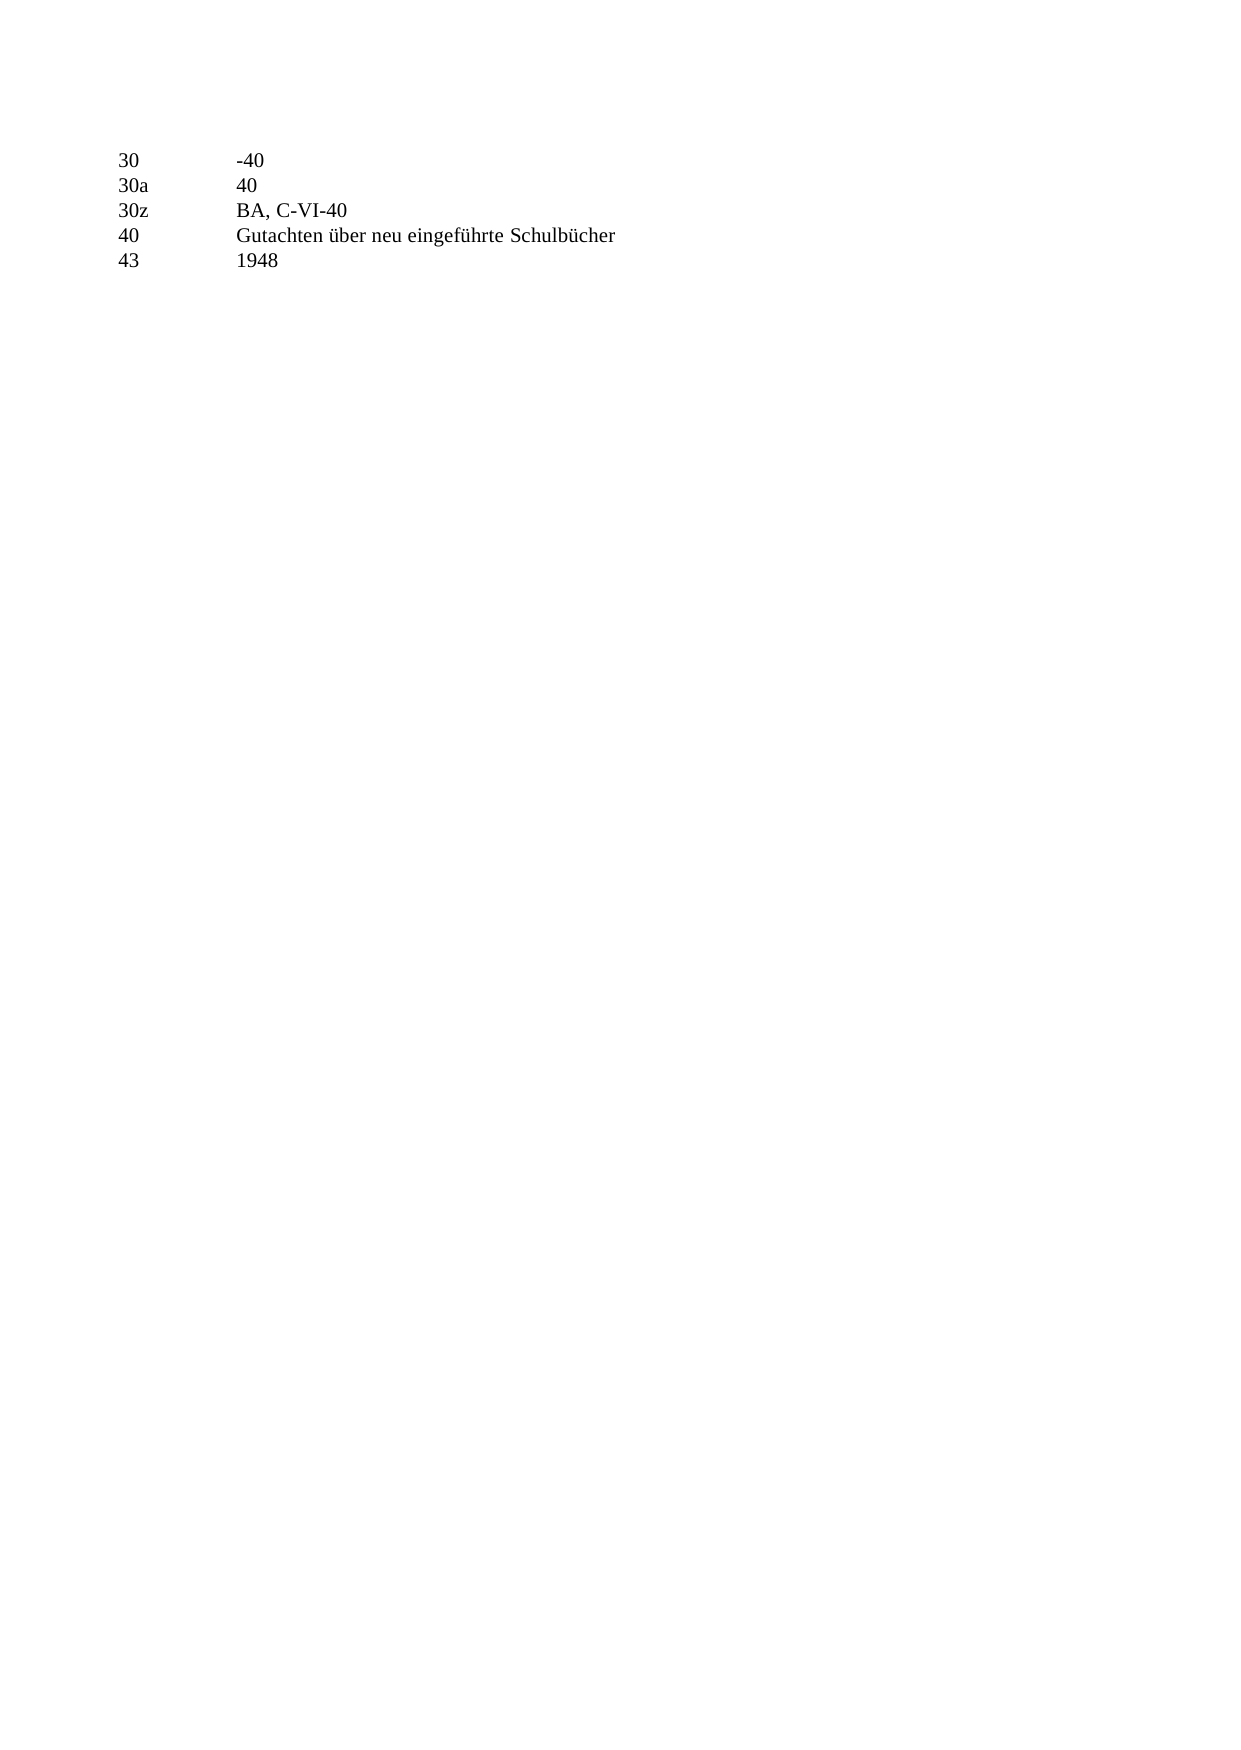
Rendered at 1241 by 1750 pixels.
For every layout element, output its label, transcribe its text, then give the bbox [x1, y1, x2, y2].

text 43 1948 [118, 248, 1092, 273]
text 40 Gutachten über neu eingeführte s[Schulbücher]s [118, 223, 1092, 248]
text 30a 40 [118, 173, 1092, 198]
text 30 -40 [118, 148, 1092, 173]
text 30z BA, C-VI-40 [118, 198, 1092, 223]
